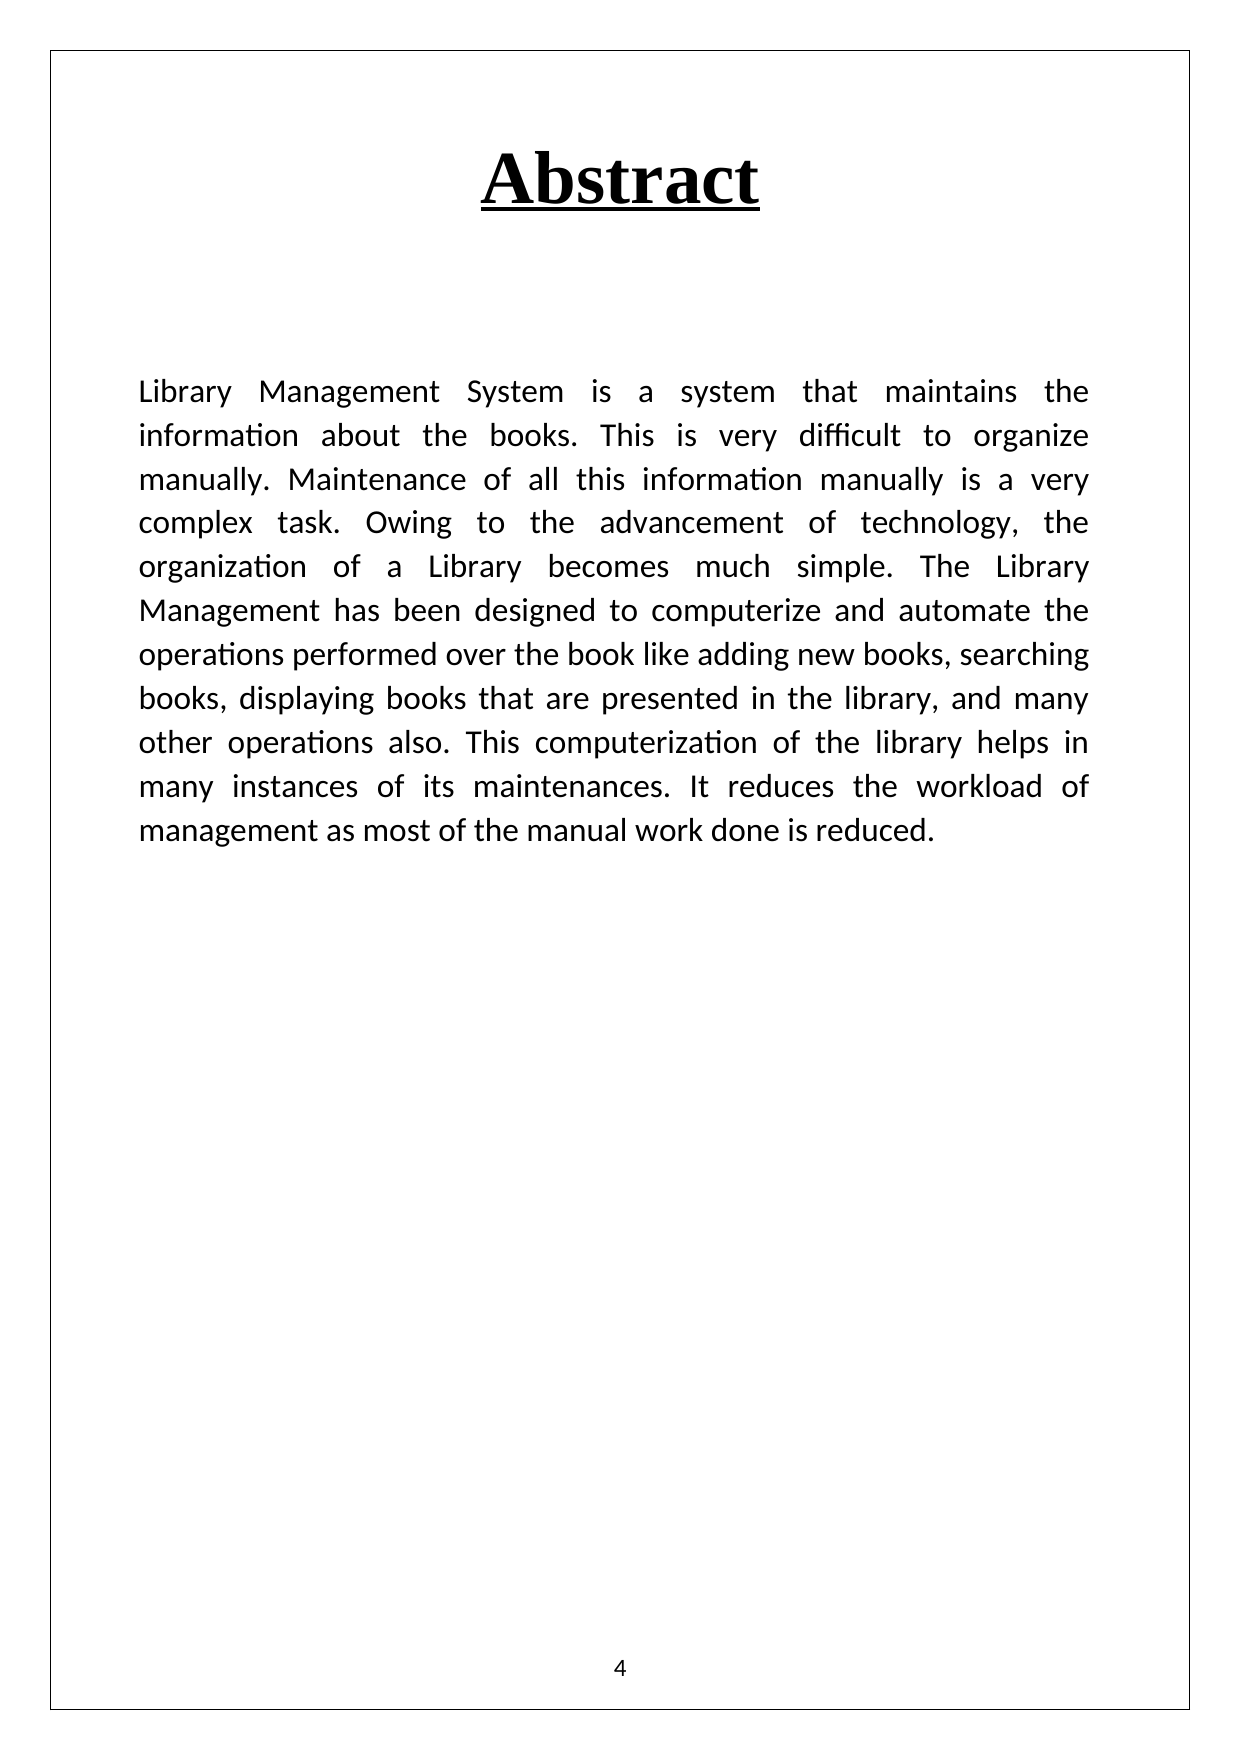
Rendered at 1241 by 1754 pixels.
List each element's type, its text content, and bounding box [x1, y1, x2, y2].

text Abstract [150, 133, 1090, 219]
text Library Management System is a system that maintains the information about the books. This is very difficult to organize manually. Maintenance of all this information manually is a very complex task. Owing to the advancement of technology, the organization of a Library becomes much simple. The Library Management has been designed to computerize and automate the operations performed over the book like adding new books, searching books, displaying books that are presented in the library, and many other operations also. This computerization of the library helps in many instances of its maintenances. It reduces the workload of management as most of the manual work done is reduced. [138, 370, 1090, 850]
